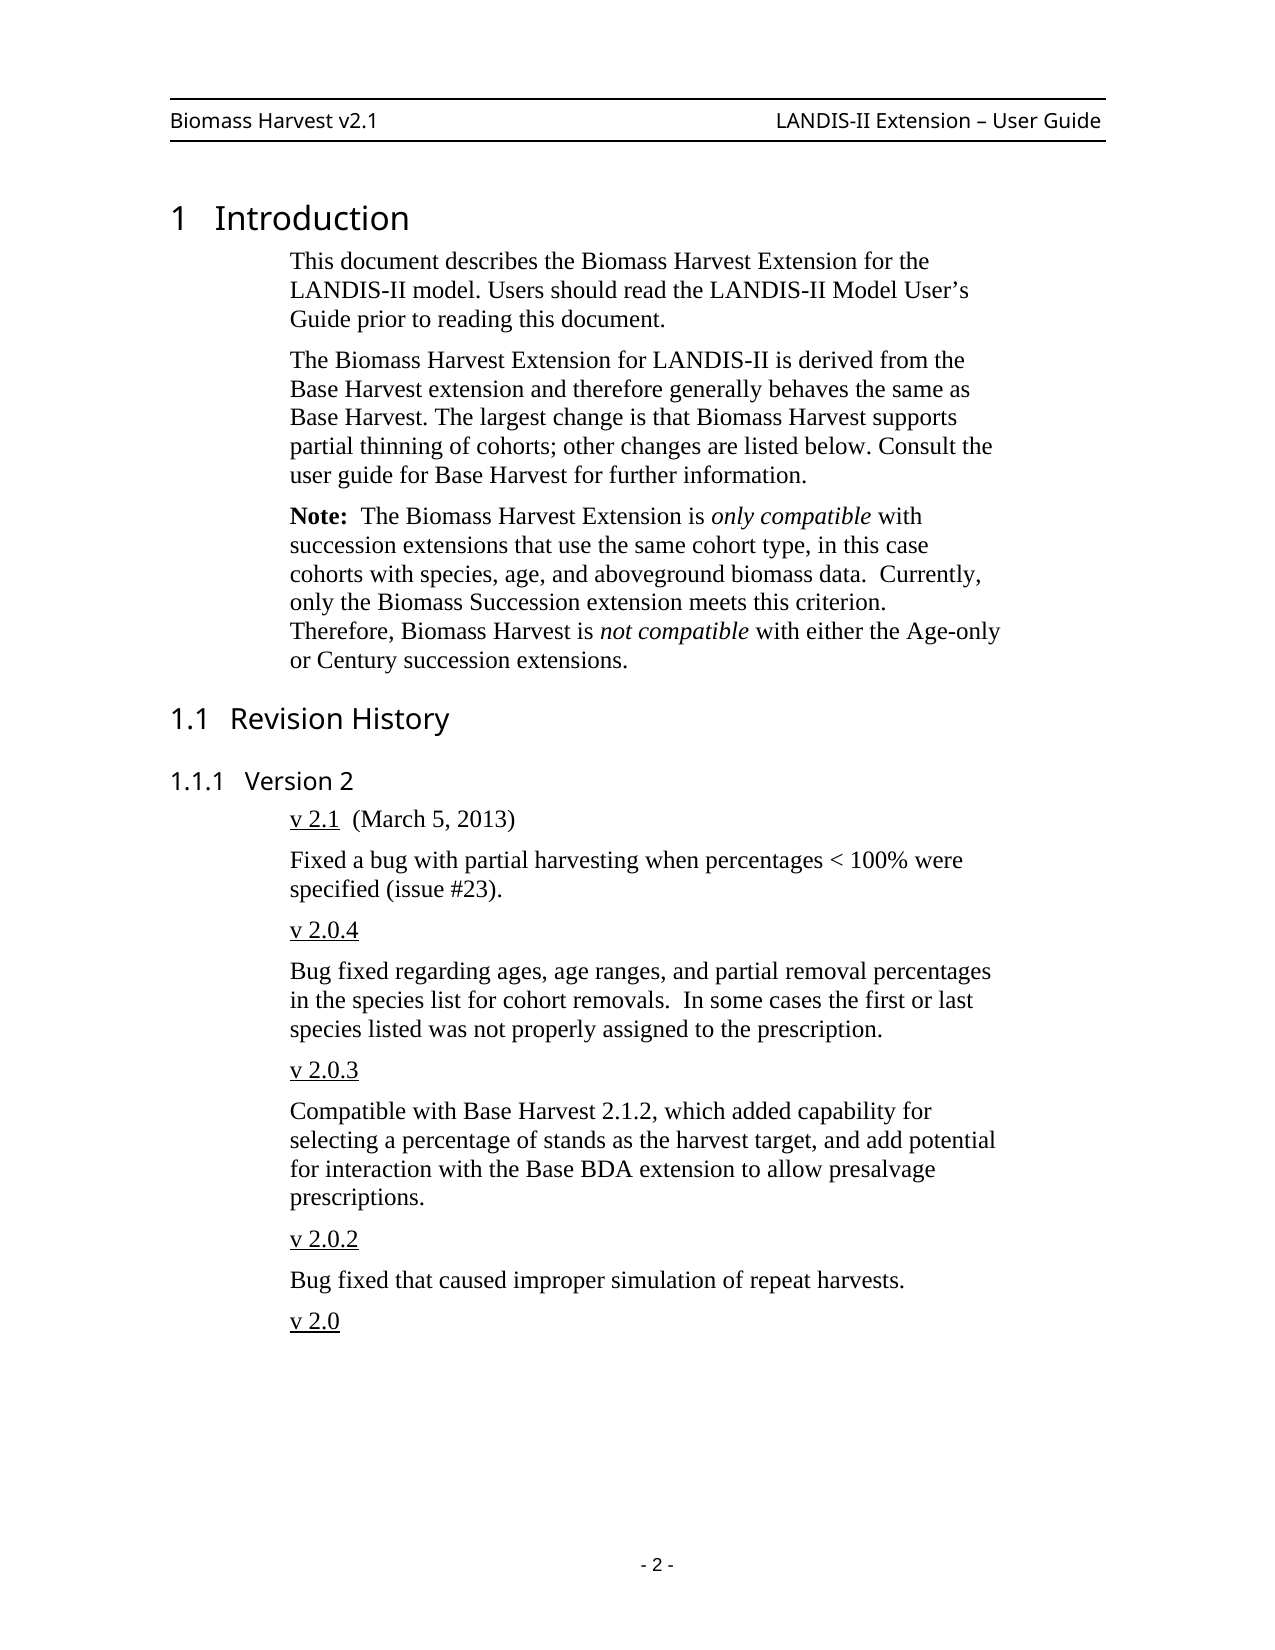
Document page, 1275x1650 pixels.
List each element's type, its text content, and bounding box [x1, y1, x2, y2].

text Compatible with Base Harvest 2.1.2, which added capability for selecting a percentage of stands as the harvest target, and add potential for interaction with the Base BDA extension to allow presalvage prescriptions. [289, 1096, 1001, 1211]
text v 2.0.2 [289, 1224, 1001, 1252]
text Bug fixed that caused improper simulation of repeat harvests. [289, 1265, 1001, 1294]
text The Biomass Harvest Extension for LANDIS-II is derived from the Base Harvest extension and therefore generally behaves the same as Base Harvest. The largest change is that Biomass Harvest supports partial thinning of cohorts; other changes are listed below. Consult the user guide for Base Harvest for further information. [289, 345, 1001, 489]
text v 2.0 [289, 1306, 1001, 1335]
subtitle Revision History [169, 699, 1106, 738]
text Fixed a bug with partial harvesting when percentages < 100% were specified (issue #23). [289, 845, 1001, 902]
text Bug fixed regarding ages, age ranges, and partial removal percentages in the species list for cohort removals. In some cases the first or last species listed was not properly assigned to the prescription. [289, 956, 1001, 1042]
text v 2.1 (March 5, 2013) [289, 804, 1001, 832]
text v 2.0.4 [289, 915, 1001, 944]
text v 2.0.3 [289, 1055, 1001, 1084]
text Note: The Biomass Harvest Extension is only compatible with succession extensions that use the same cohort type, in this case cohorts with species, age, and aboveground biomass data. Currently, only the Biomass Succession extension meets this criterion. Therefore, Biomass Harvest is not compatible with either the Age-only or Century succession extensions. [289, 501, 1001, 674]
subtitle Version 2 [169, 763, 1106, 797]
text This document describes the Biomass Harvest Extension for the LANDIS-II model. Users should read the LANDIS-II Model User’s Guide prior to reading this document. [289, 246, 1001, 332]
subtitle Introduction [169, 194, 1106, 240]
